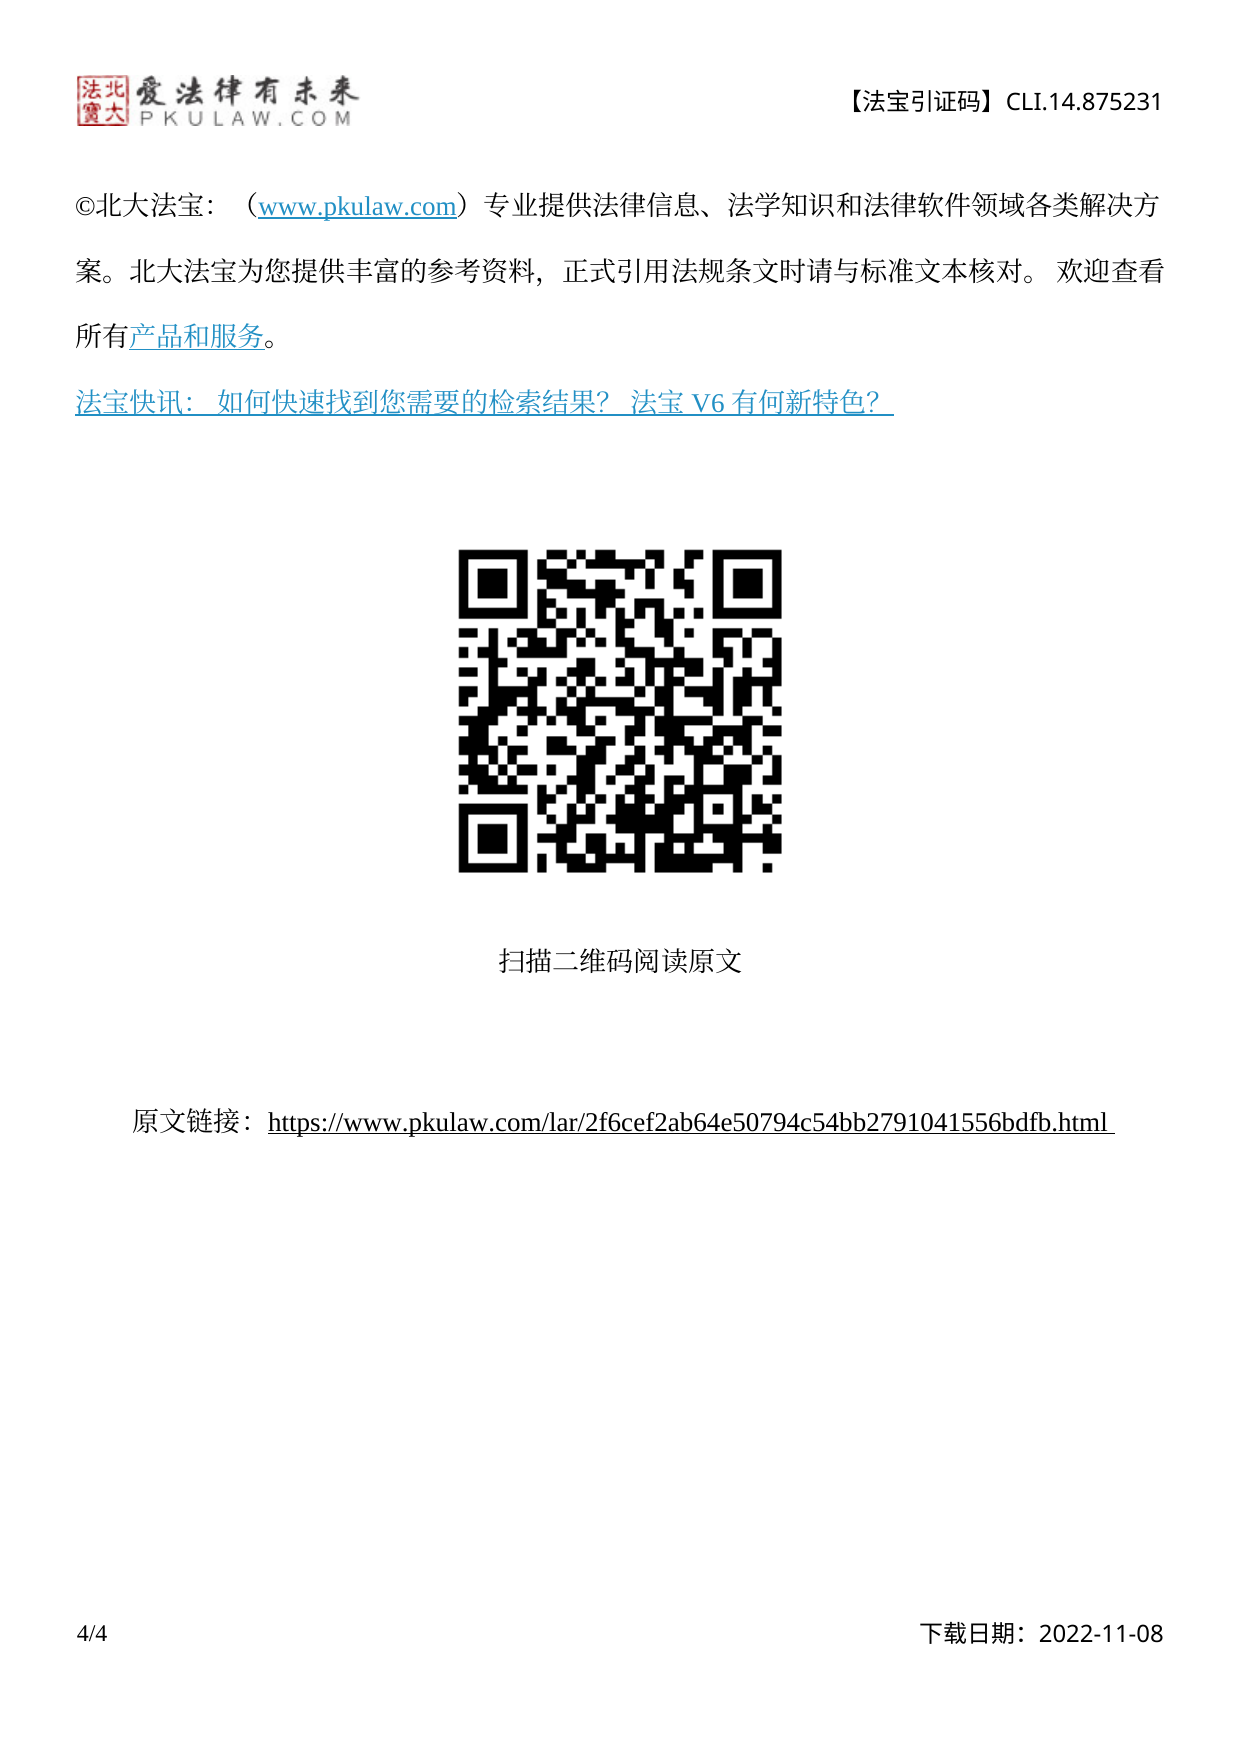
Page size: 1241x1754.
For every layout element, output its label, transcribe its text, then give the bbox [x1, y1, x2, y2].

text 原文链接：https://www.pkulaw.com/lar/2f6cef2ab64e50794c54bb2791041556bdfb.html [75, 1071, 1165, 1137]
picture [76, 75, 361, 126]
picture [420, 511, 821, 912]
text ©北大法宝：（www.pkulaw.com）专业提供法律信息、法学知识和法律软件领域各类解决方案。北大法宝为您提供丰富的参考资料，正式引用法规条文时请与标准文本核对。 欢迎查看所有产品和服务。 法宝快讯： 如何快速找到您需要的检索结果？ 法宝 V6 有何新特色？ [75, 156, 1165, 418]
text 扫描二维码阅读原文 [169, 912, 1071, 978]
